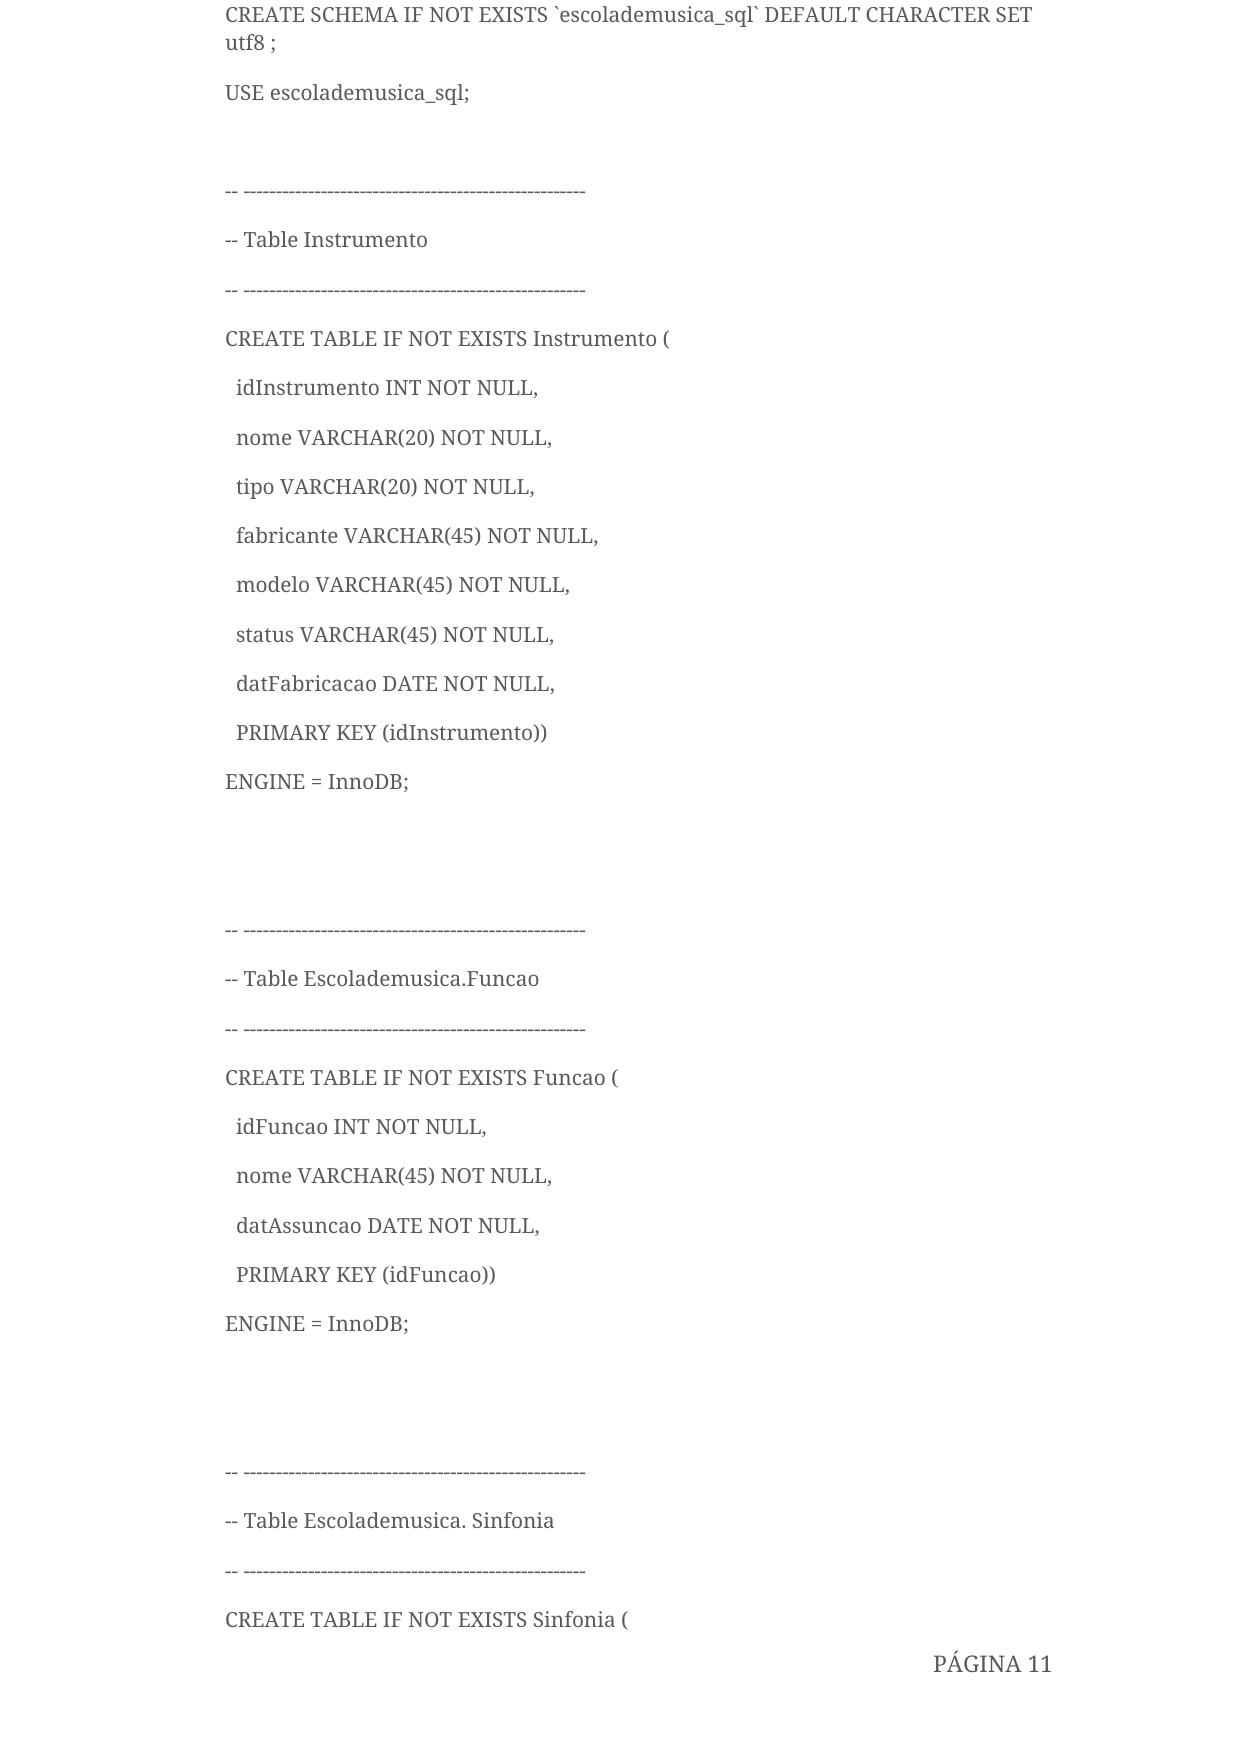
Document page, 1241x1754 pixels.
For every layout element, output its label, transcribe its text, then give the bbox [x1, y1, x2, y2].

list ENGINE = InnoDB; [225, 767, 1053, 796]
list tipo VARCHAR(20) NOT NULL, [225, 472, 1053, 500]
list CREATE TABLE IF NOT EXISTS Sinfonia ( [225, 1605, 1053, 1633]
list -- ----------------------------------------------------- [225, 915, 1053, 944]
list datAssuncao DATE NOT NULL, [225, 1211, 1053, 1239]
list nome VARCHAR(45) NOT NULL, [225, 1162, 1053, 1190]
list ENGINE = InnoDB; [225, 1309, 1053, 1338]
list status VARCHAR(45) NOT NULL, [225, 620, 1053, 648]
list PRIMARY KEY (idInstrumento)) [225, 718, 1053, 747]
list -- Table Escolademusica.Funcao [225, 964, 1053, 993]
list idFuncao INT NOT NULL, [225, 1112, 1053, 1141]
list fabricante VARCHAR(45) NOT NULL, [225, 521, 1053, 549]
list modelo VARCHAR(45) NOT NULL, [225, 570, 1053, 599]
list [225, 1457, 1053, 1486]
list -- Table Escolademusica. Sinfonia [225, 1507, 1053, 1535]
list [225, 275, 1053, 303]
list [225, 176, 1053, 205]
list nome VARCHAR(20) NOT NULL, [225, 423, 1053, 451]
list CREATE TABLE IF NOT EXISTS Funcao ( [225, 1063, 1053, 1092]
list -- ----------------------------------------------------- [225, 1014, 1053, 1042]
list USE escolademusica_sql; [225, 78, 1053, 106]
list CREATE TABLE IF NOT EXISTS Instrumento ( [225, 324, 1053, 352]
list PRIMARY KEY (idFuncao)) [225, 1260, 1053, 1289]
list CREATE SCHEMA IF NOT EXISTS `escolademusica_sql` DEFAULT CHARACTER SET utf8 ; [225, 0, 1053, 57]
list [225, 1556, 1053, 1584]
list datFabricacao DATE NOT NULL, [225, 669, 1053, 697]
list -- Table Instrumento [225, 226, 1053, 254]
list idInstrumento INT NOT NULL, [225, 373, 1053, 402]
